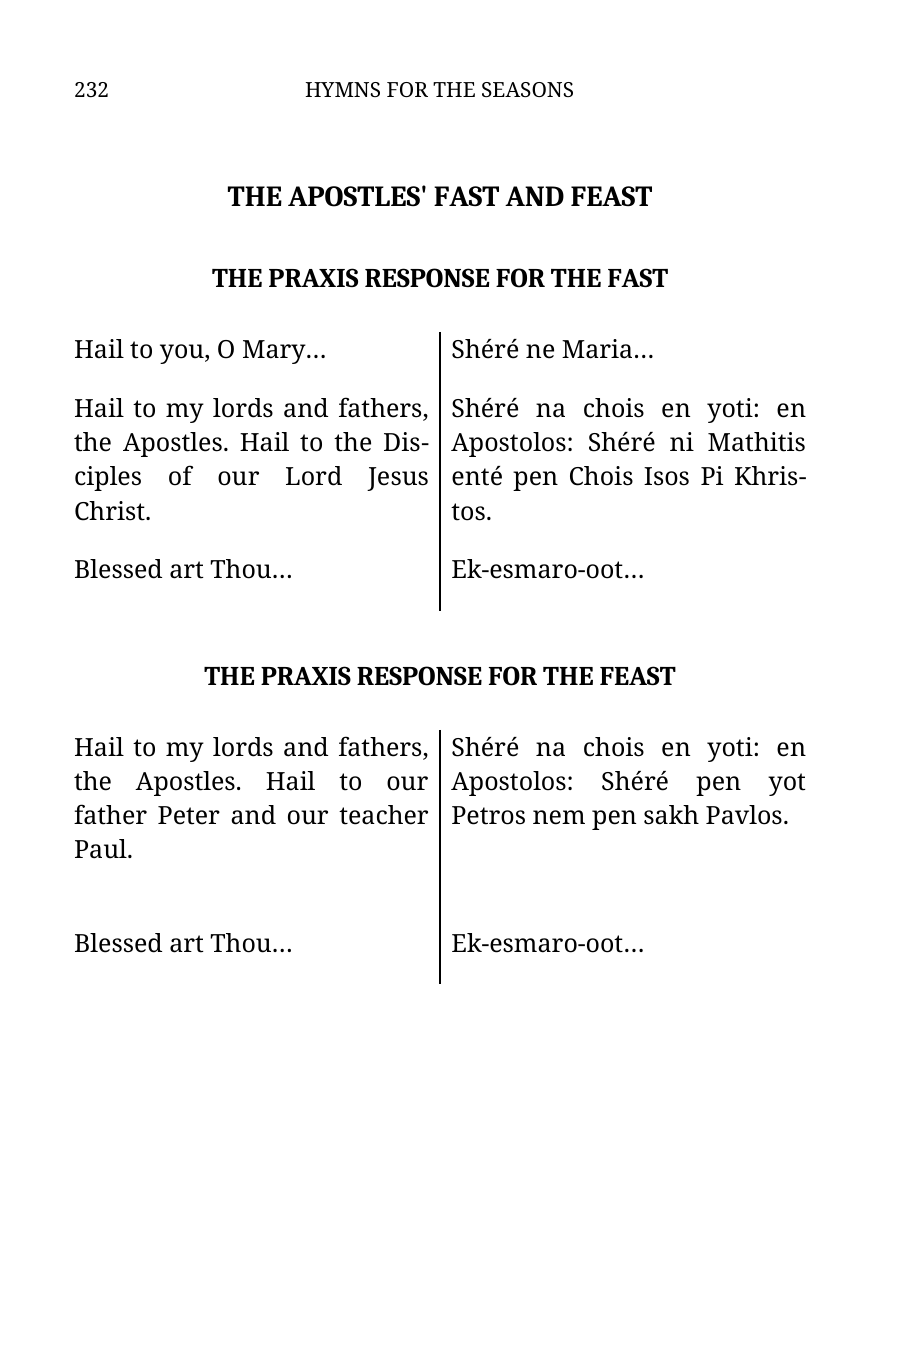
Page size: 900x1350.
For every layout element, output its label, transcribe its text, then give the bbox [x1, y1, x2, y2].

subtitle THE APOSTLES' FAST AND FEAST [74, 180, 806, 213]
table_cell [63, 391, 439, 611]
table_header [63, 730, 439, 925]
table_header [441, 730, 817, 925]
subtitle THE PRAXIS RESPONSE FOR THE FAST [74, 263, 806, 294]
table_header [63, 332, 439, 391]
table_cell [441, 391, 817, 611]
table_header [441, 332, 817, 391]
subtitle THE PRAXIS RESPONSE FOR THE FEAST [74, 661, 806, 692]
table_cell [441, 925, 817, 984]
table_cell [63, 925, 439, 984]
